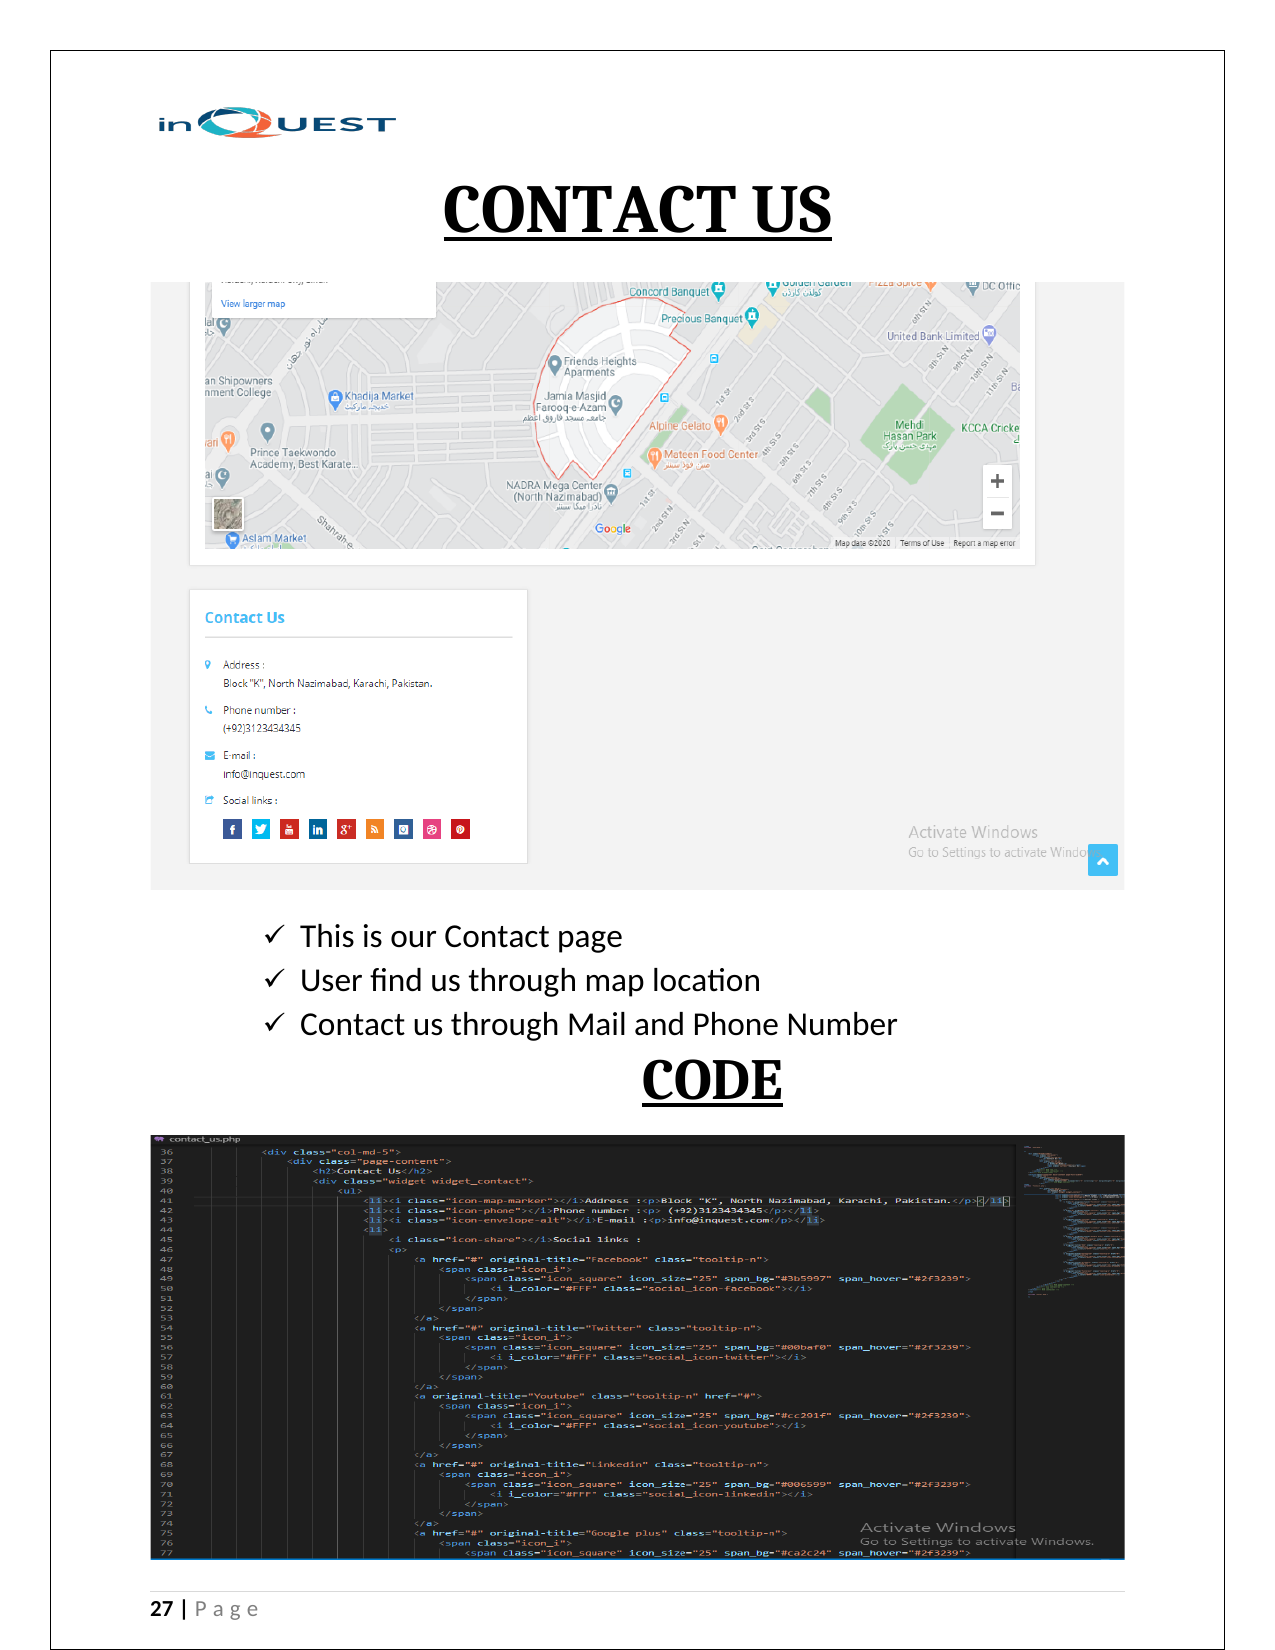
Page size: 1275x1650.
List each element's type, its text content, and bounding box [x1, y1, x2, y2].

list Contact us through Mail and Phone Number [262, 1003, 1125, 1043]
picture [150, 282, 1125, 890]
text CONTACT US [150, 170, 1125, 249]
list User find us through map location [262, 959, 1125, 999]
list This is our Contact page [262, 915, 1125, 956]
picture [150, 75, 400, 171]
picture [150, 1135, 1125, 1560]
list CODE [300, 1047, 1125, 1114]
